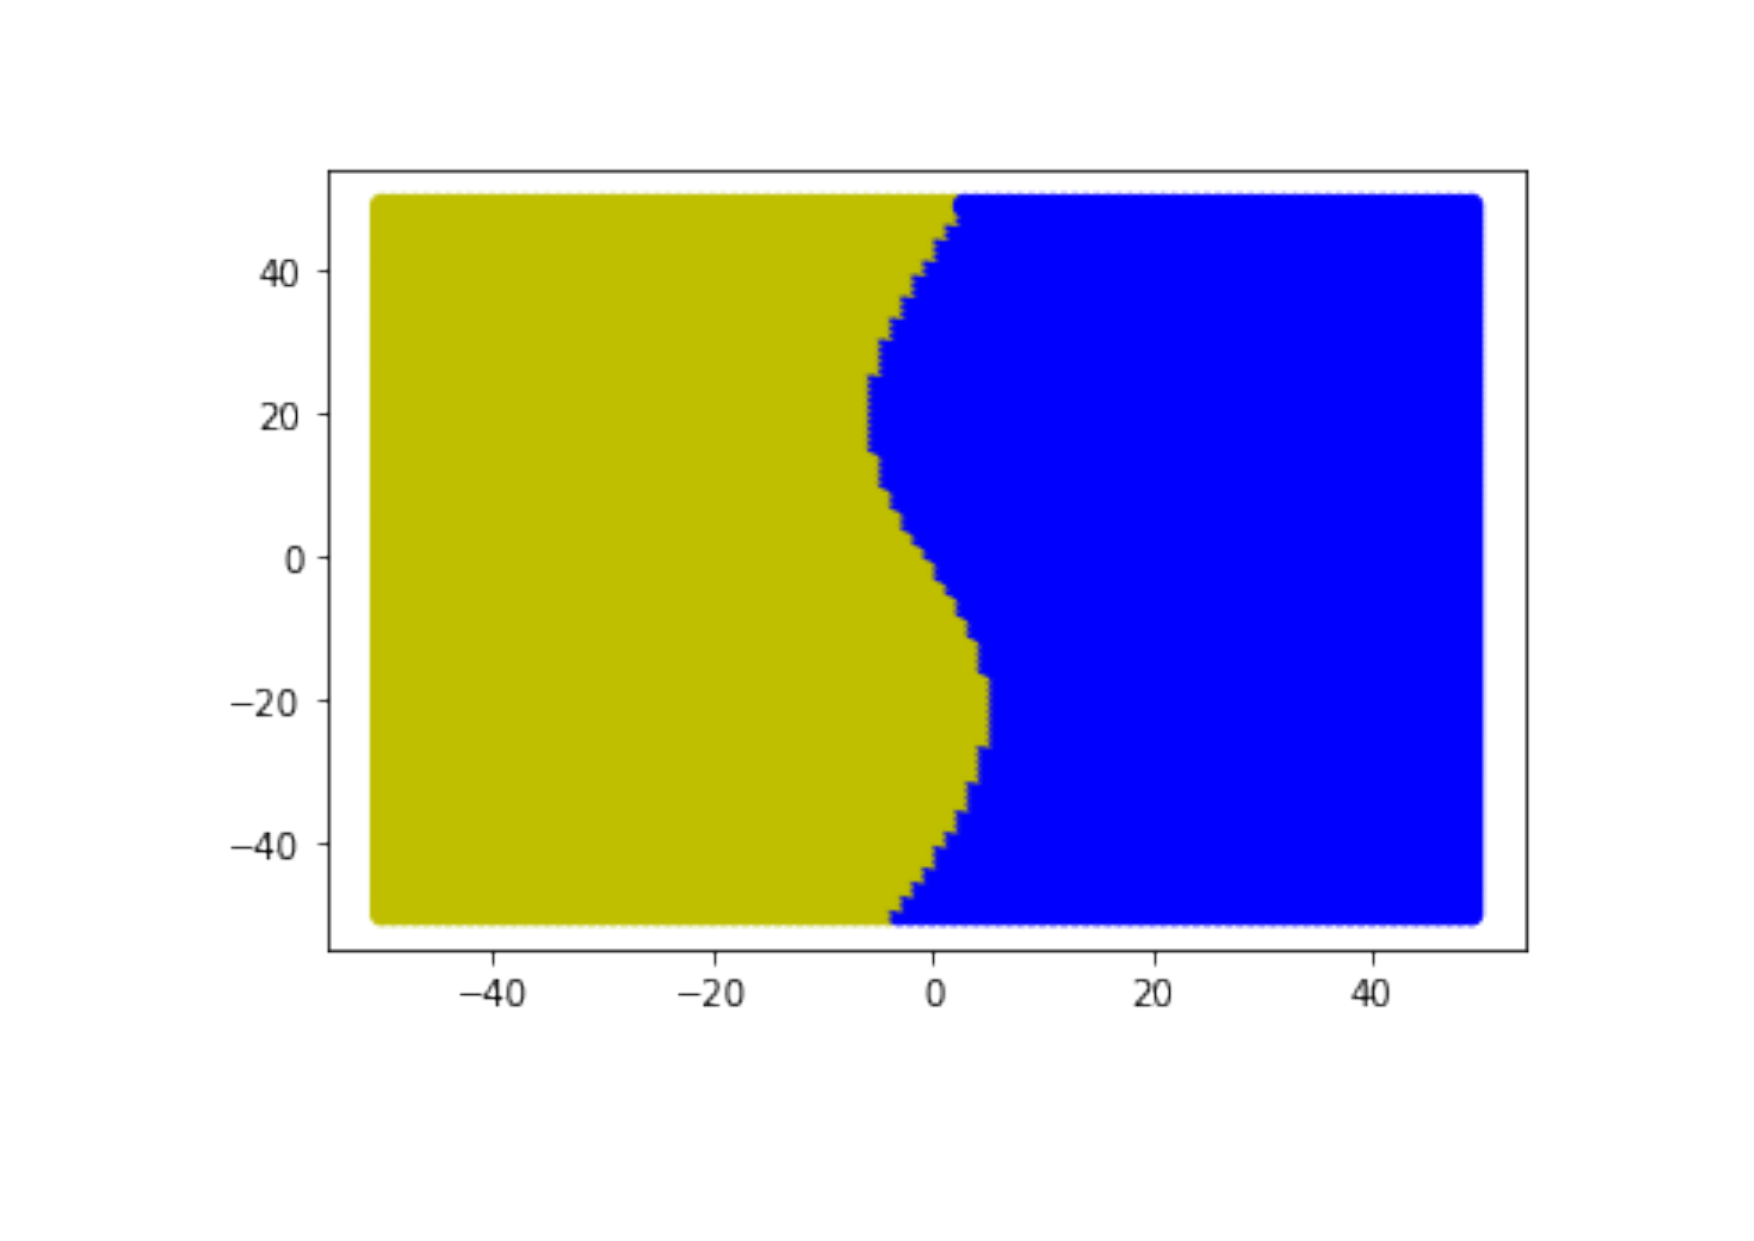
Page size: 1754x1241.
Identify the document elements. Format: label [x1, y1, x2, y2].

picture [203, 150, 1552, 1037]
